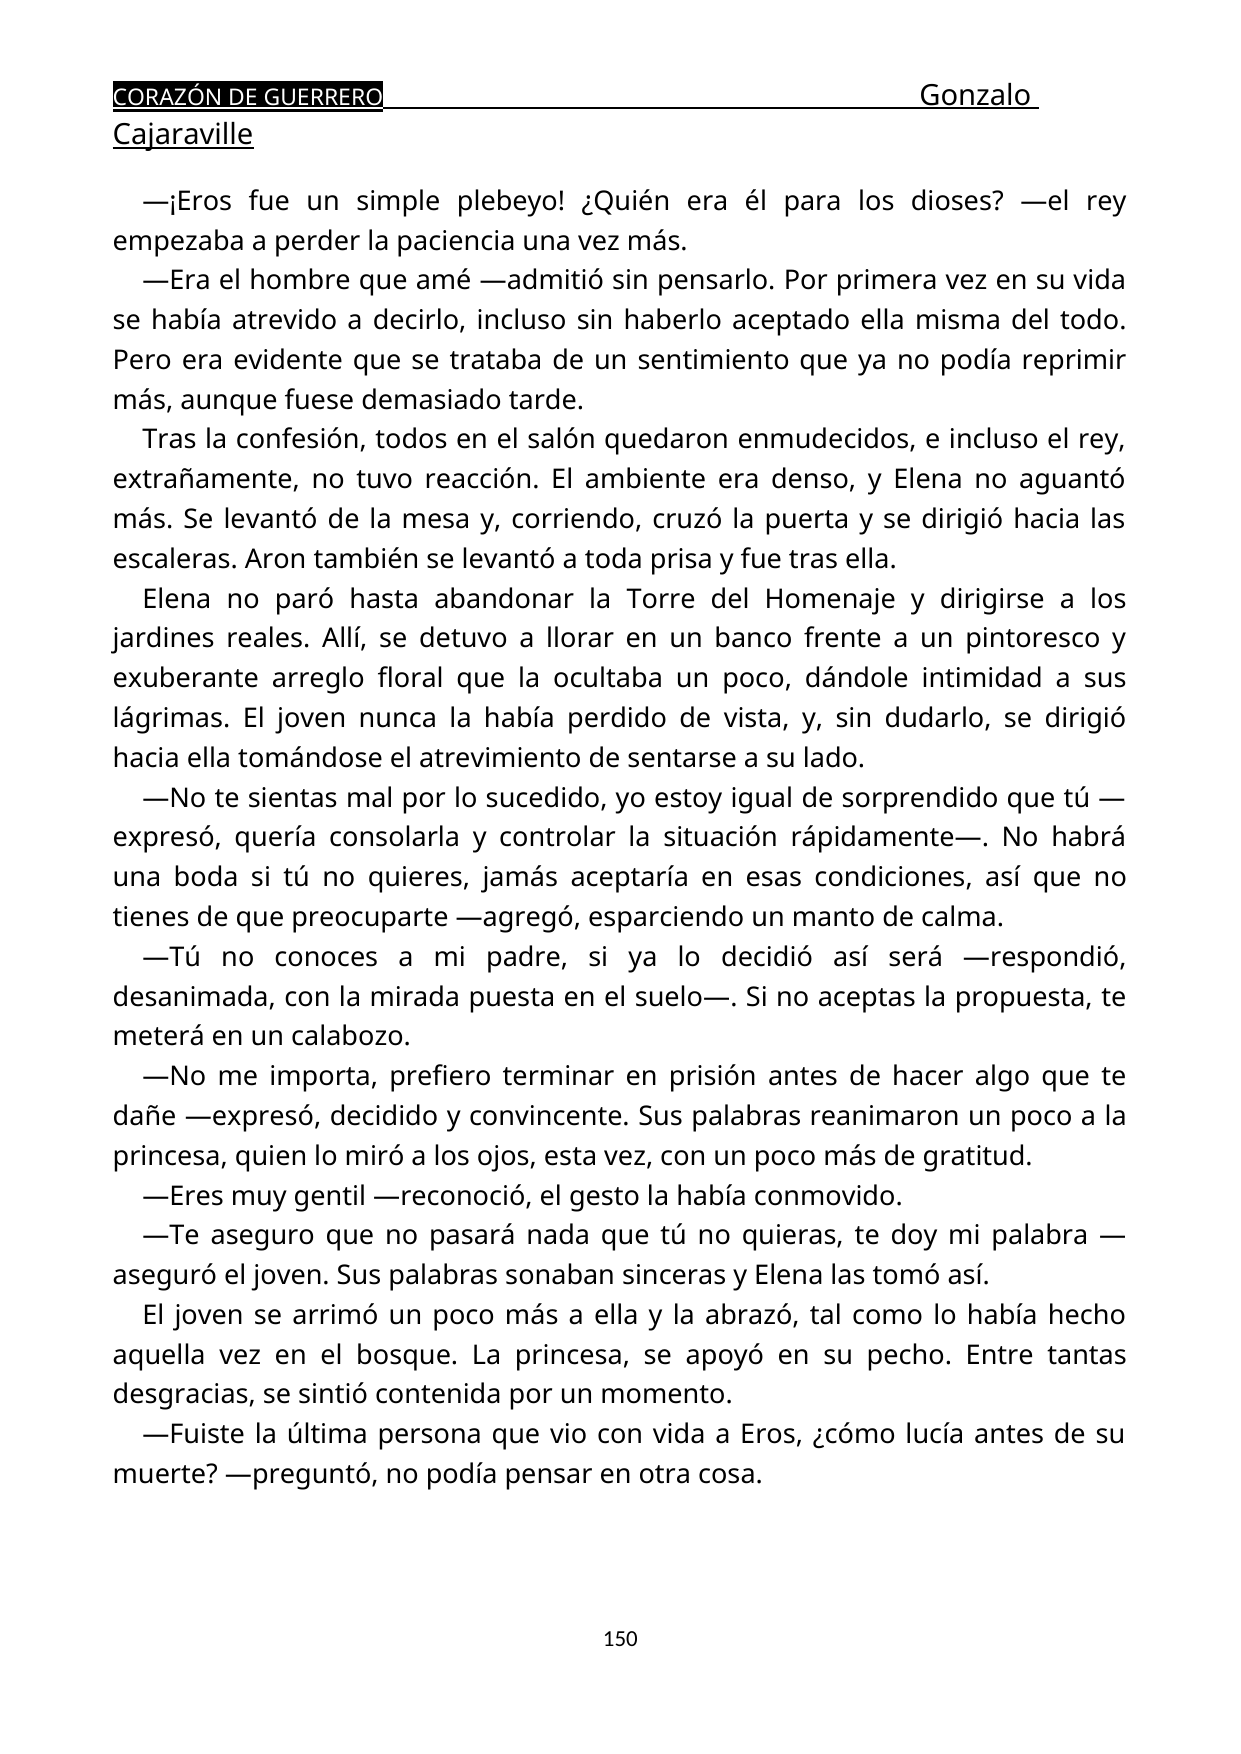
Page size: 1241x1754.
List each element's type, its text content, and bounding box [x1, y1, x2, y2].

text —Era el hombre que amé —admitió sin pensarlo. Por primera vez en su vida se había atrevido a decirlo, incluso sin haberlo aceptado ella misma del todo. Pero era evidente que se trataba de un sentimiento que ya no podía reprimir más, aunque fuese demasiado tarde. [112, 261, 1128, 417]
text —Eres muy gentil —reconoció, el gesto la había conmovido. [112, 1176, 1128, 1213]
text —Fuiste la última persona que vio con vida a Eros, ¿cómo lucía antes de su muerte? —preguntó, no podía pensar en otra cosa. [112, 1415, 1128, 1491]
text —¡Eros fue un simple plebeyo! ¿Quién era él para los dioses? —el rey empezaba a perder la paciencia una vez más. [112, 181, 1128, 258]
text El joven se arrimó un poco más a ella y la abrazó, tal como lo había hecho aquella vez en el bosque. La princesa, se apoyó en su pecho. Entre tantas desgracias, se sintió contenida por un momento. [112, 1295, 1128, 1412]
text Tras la confesión, todos en el salón quedaron enmudecidos, e incluso el rey, extrañamente, no tuvo reacción. El ambiente era denso, y Elena no aguantó más. Se levantó de la mesa y, corriendo, cruzó la puerta y se dirigió hacia las escaleras. Aron también se levantó a toda prisa y fue tras ella. [112, 420, 1128, 576]
text —Tú no conoces a mi padre, si ya lo decidió así será —respondió, desanimada, con la mirada puesta en el suelo—. Si no aceptas la propuesta, te meterá en un calabozo. [112, 937, 1128, 1054]
text —Te aseguro que no pasará nada que tú no quieras, te doy mi palabra —aseguró el joven. Sus palabras sonaban sinceras y Elena las tomó así. [112, 1216, 1128, 1292]
text —No te sientas mal por lo sucedido, yo estoy igual de sorprendido que tú —expresó, quería consolarla y controlar la situación rápidamente—. No habrá una boda si tú no quieres, jamás aceptaría en esas condiciones, así que no tienes de que preocuparte —agregó, esparciendo un manto de calma. [112, 778, 1128, 934]
text Elena no paró hasta abandonar la Torre del Homenaje y dirigirse a los jardines reales. Allí, se detuvo a llorar en un banco frente a un pintoresco y exuberante arreglo floral que la ocultaba un poco, dándole intimidad a sus lágrimas. El joven nunca la había perdido de vista, y, sin dudarlo, se dirigió hacia ella tomándose el atrevimiento de sentarse a su lado. [112, 579, 1128, 775]
text —No me importa, prefiero terminar en prisión antes de hacer algo que te dañe —expresó, decidido y convincente. Sus palabras reanimaron un poco a la princesa, quien lo miró a los ojos, esta vez, con un poco más de gratitud. [112, 1057, 1128, 1173]
